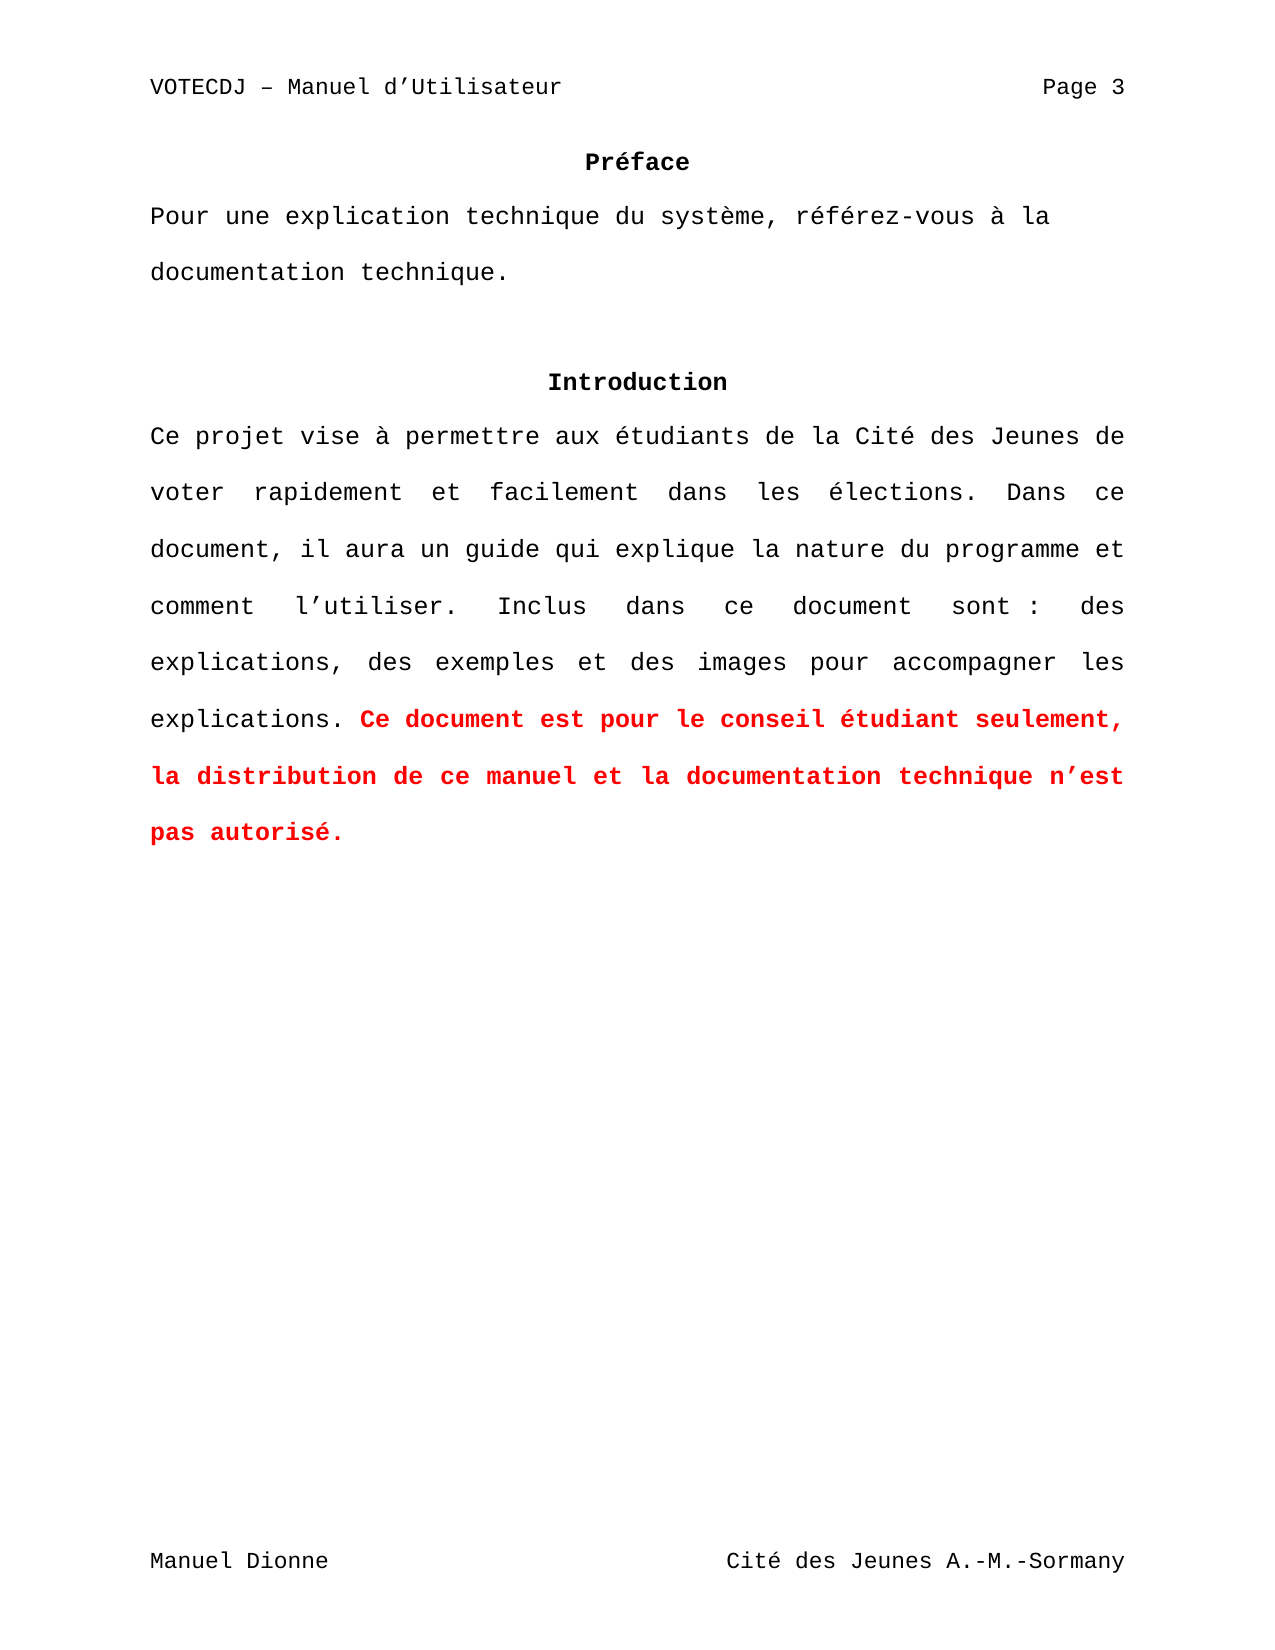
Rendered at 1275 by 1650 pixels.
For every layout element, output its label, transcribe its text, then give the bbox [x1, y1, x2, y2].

text Préface [150, 150, 1125, 178]
text Ce projet vise à permettre aux étudiants de la Cité des Jeunes de voter rapidement et facilement dans les élections. Dans ce document, il aura un guide qui explique la nature du programme et comment l’utiliser. Inclus dans ce document sont : des explications, des exemples et des images pour accompagner les explications. Ce document est pour le conseil étudiant seulement, la distribution de ce manuel et la documentation technique n’est pas autorisé. [150, 423, 1125, 848]
text Pour une explication technique du système, référez-vous à la documentation technique. [150, 203, 1125, 288]
text Introduction [150, 370, 1125, 398]
